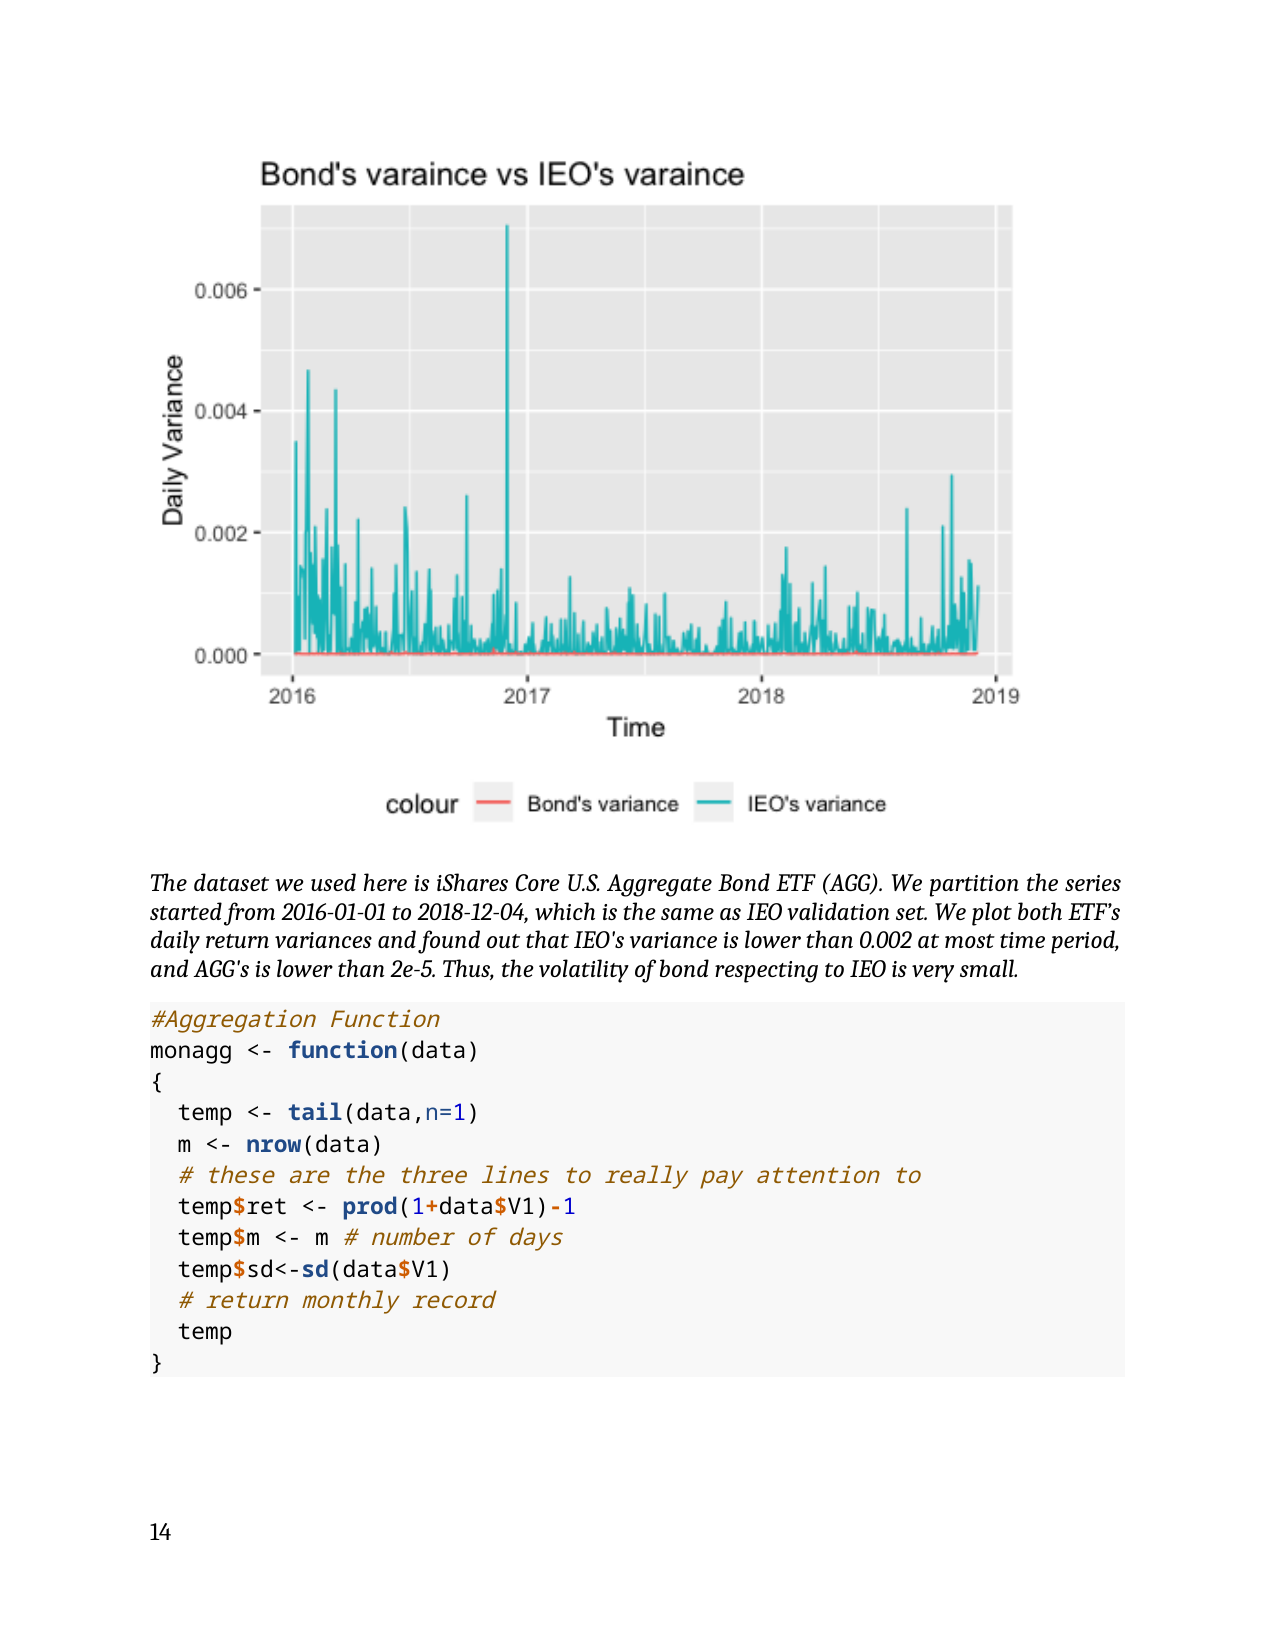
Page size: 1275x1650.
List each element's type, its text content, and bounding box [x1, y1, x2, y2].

text #Aggregation Function monagg <- function(data) { temp <- tail(data,n=1) m <- nrow(data) # these are the three lines to really pay attention to temp$ret <- prod(1+data$V1)-1 temp$m <- m # number of days temp$sd<-sd(data$V1) # return monthly record temp } [150, 1002, 1125, 1377]
picture [150, 150, 1025, 850]
text The dataset we used here is iShares Core U.S. Aggregate Bond ETF (AGG). We partition the series started from 2016-01-01 to 2018-12-04, which is the same as IEO validation set. We plot both ETF’s daily return variances and found out that IEO's variance is lower than 0.002 at most time period, and AGG's is lower than 2e-5. Thus, the volatility of bond respecting to IEO is very small. [150, 869, 1125, 984]
